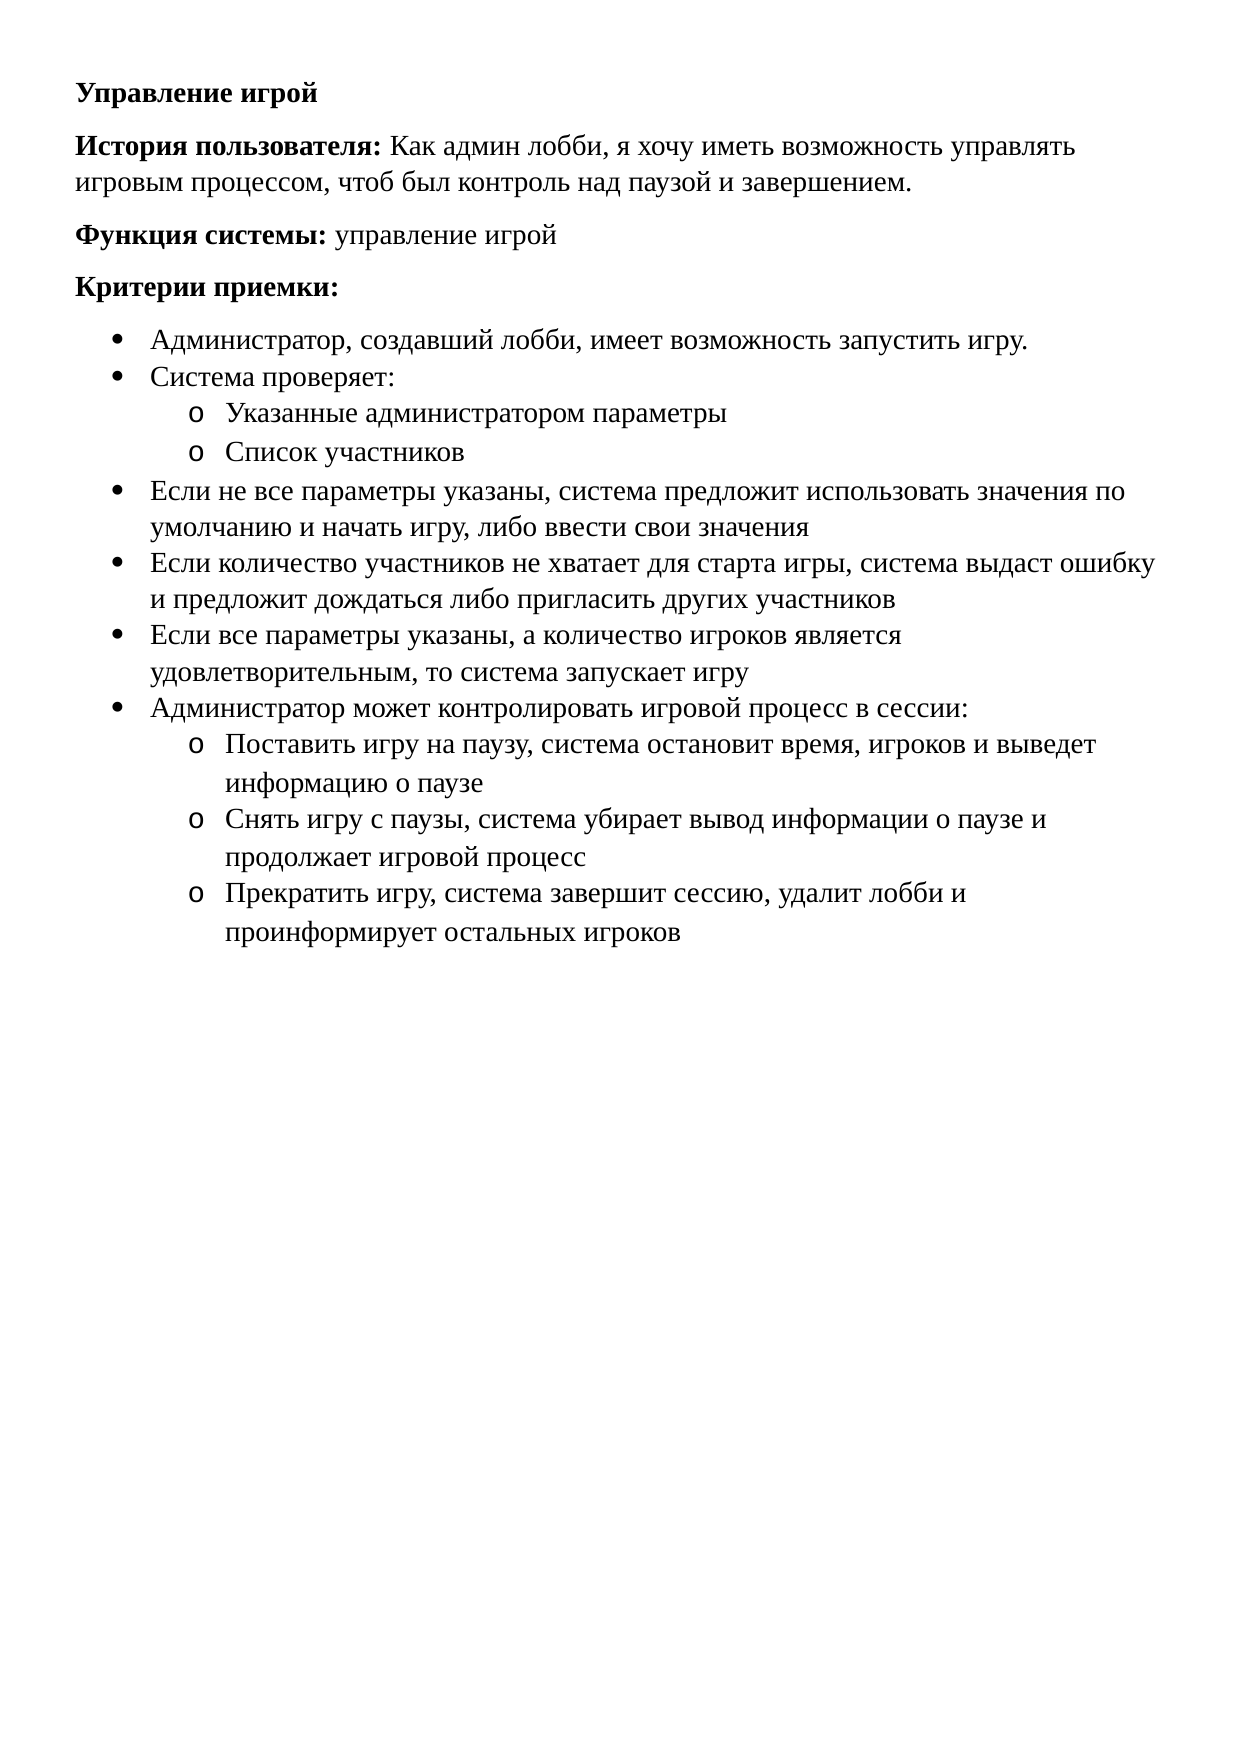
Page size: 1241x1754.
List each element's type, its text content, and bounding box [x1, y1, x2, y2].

text История пользователя: Как админ лобби, я хочу иметь возможность управлять игровым процессом, чтоб был контроль над паузой и завершением. [75, 128, 1165, 197]
list Если количество участников не хватает для старта игры, система выдаст ошибку и предложит дождаться либо пригласить других участников [112, 545, 1165, 615]
list Если все параметры указаны, а количество игроков является удовлетворительным, то система запускает игру [112, 617, 1165, 687]
text Критерии приемки: [75, 269, 1165, 303]
list Указанные администратором параметры [187, 395, 1165, 431]
text Функция системы: управление игрой [75, 217, 1165, 250]
list Администратор может контролировать игровой процесс в сессии: [112, 690, 1165, 723]
list Снять игру с паузы, система убирает вывод информации о паузе и продолжает игровой процесс [187, 801, 1165, 873]
list Список участников [187, 434, 1165, 470]
list Администратор, создавший лобби, имеет возможность запустить игру. [112, 322, 1165, 356]
list Система проверяет: [112, 359, 1165, 392]
list Если не все параметры указаны, система предложит использовать значения по умолчанию и начать игру, либо ввести свои значения [112, 473, 1165, 542]
list Прекратить игру, система завершит сессию, удалит лобби и проинформирует остальных игроков [187, 876, 1165, 948]
text Управление игрой [75, 75, 1165, 108]
list Поставить игру на паузу, система остановит время, игроков и выведет информацию о паузе [187, 726, 1165, 798]
